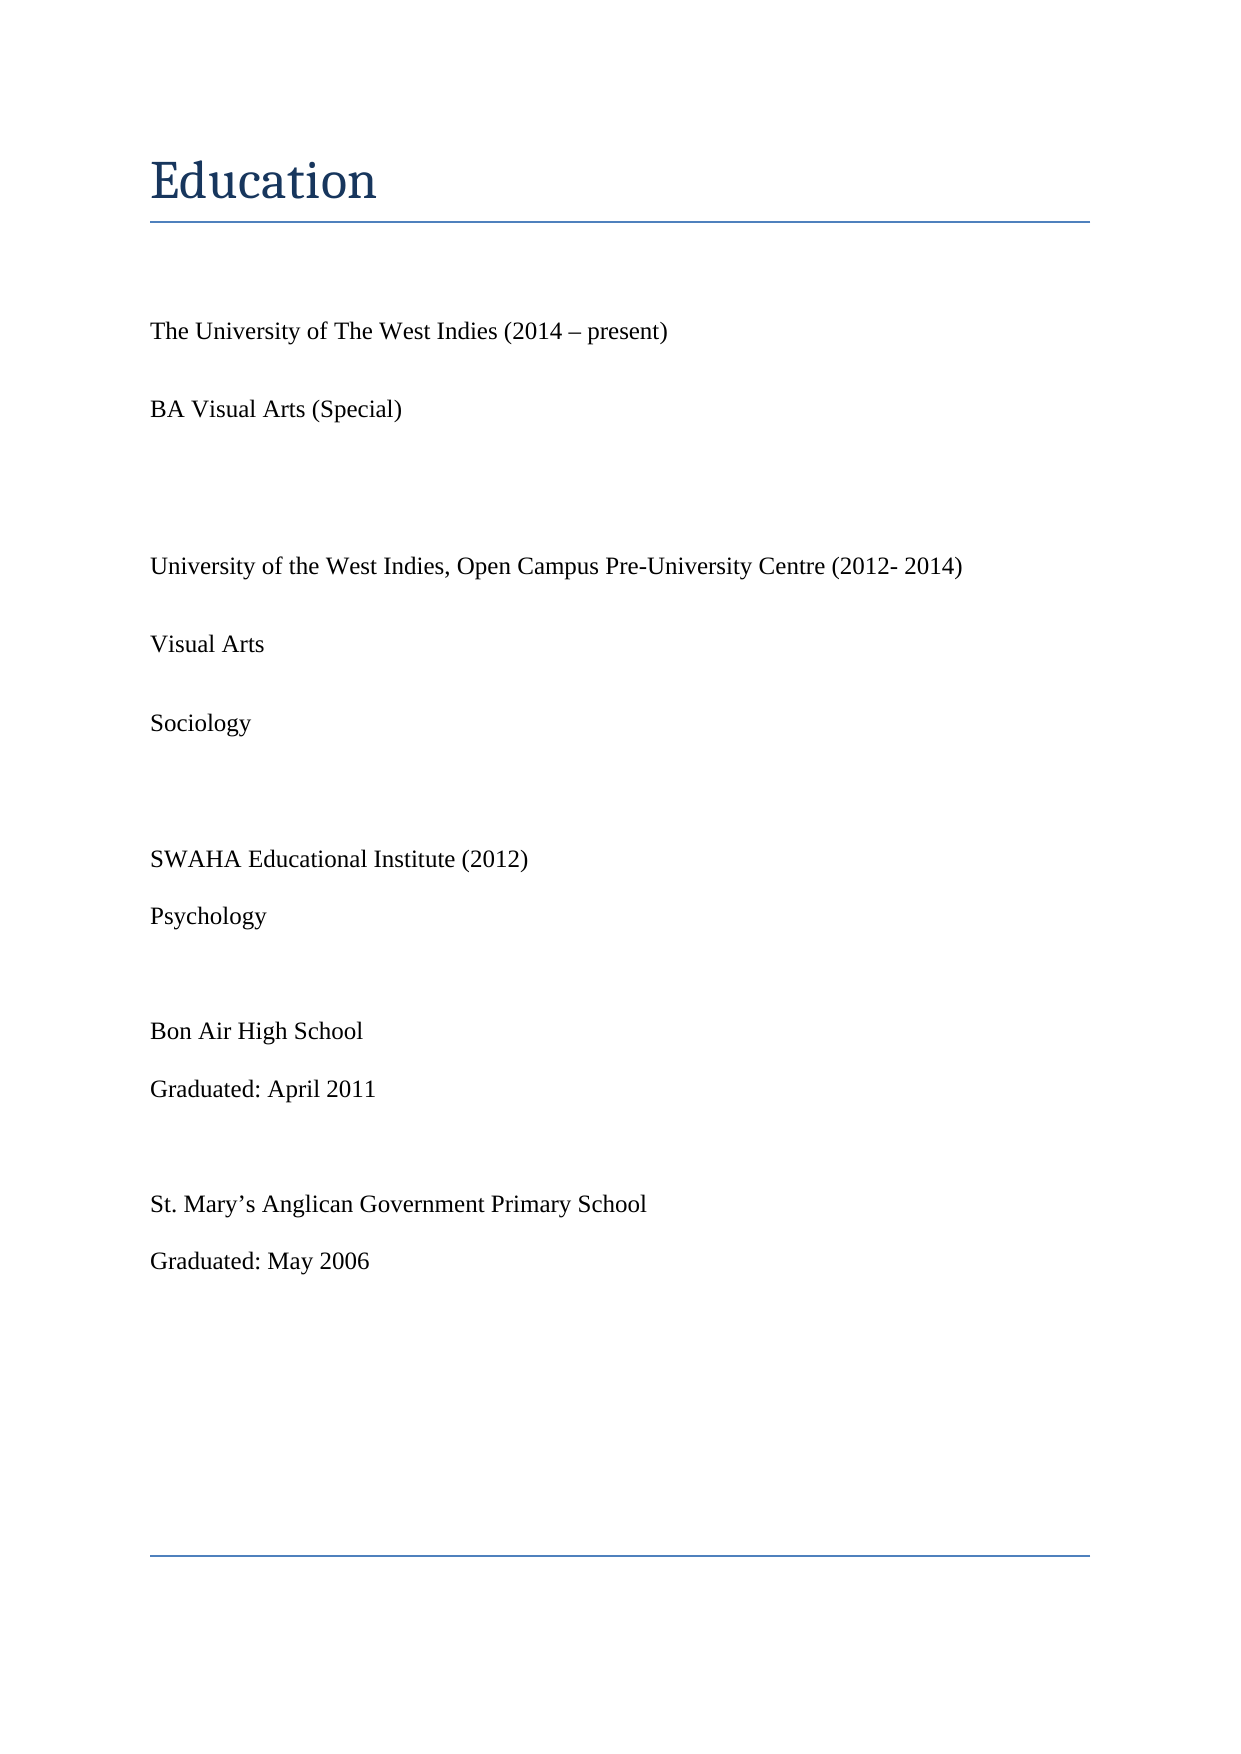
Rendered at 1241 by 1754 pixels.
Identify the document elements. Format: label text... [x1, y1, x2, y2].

text BA Visual Arts (Special) [150, 394, 1090, 423]
text Graduated: May 2006 [150, 1246, 1090, 1275]
text Bon Air High School [150, 1016, 1090, 1045]
text Psychology [150, 901, 1090, 930]
title Education [150, 150, 1090, 221]
text University of the West Indies, Open Campus Pre-University Centre (2012- 2014) [150, 551, 1090, 580]
text Graduated: April 2011 [150, 1074, 1090, 1102]
text The University of The West Indies (2014 – present) [150, 316, 1090, 345]
text SWAHA Educational Institute (2012) [150, 844, 1090, 872]
text St. Mary’s Anglican Government Primary School [150, 1189, 1090, 1217]
text Sociology [150, 708, 1090, 737]
text Visual Arts [150, 629, 1090, 658]
